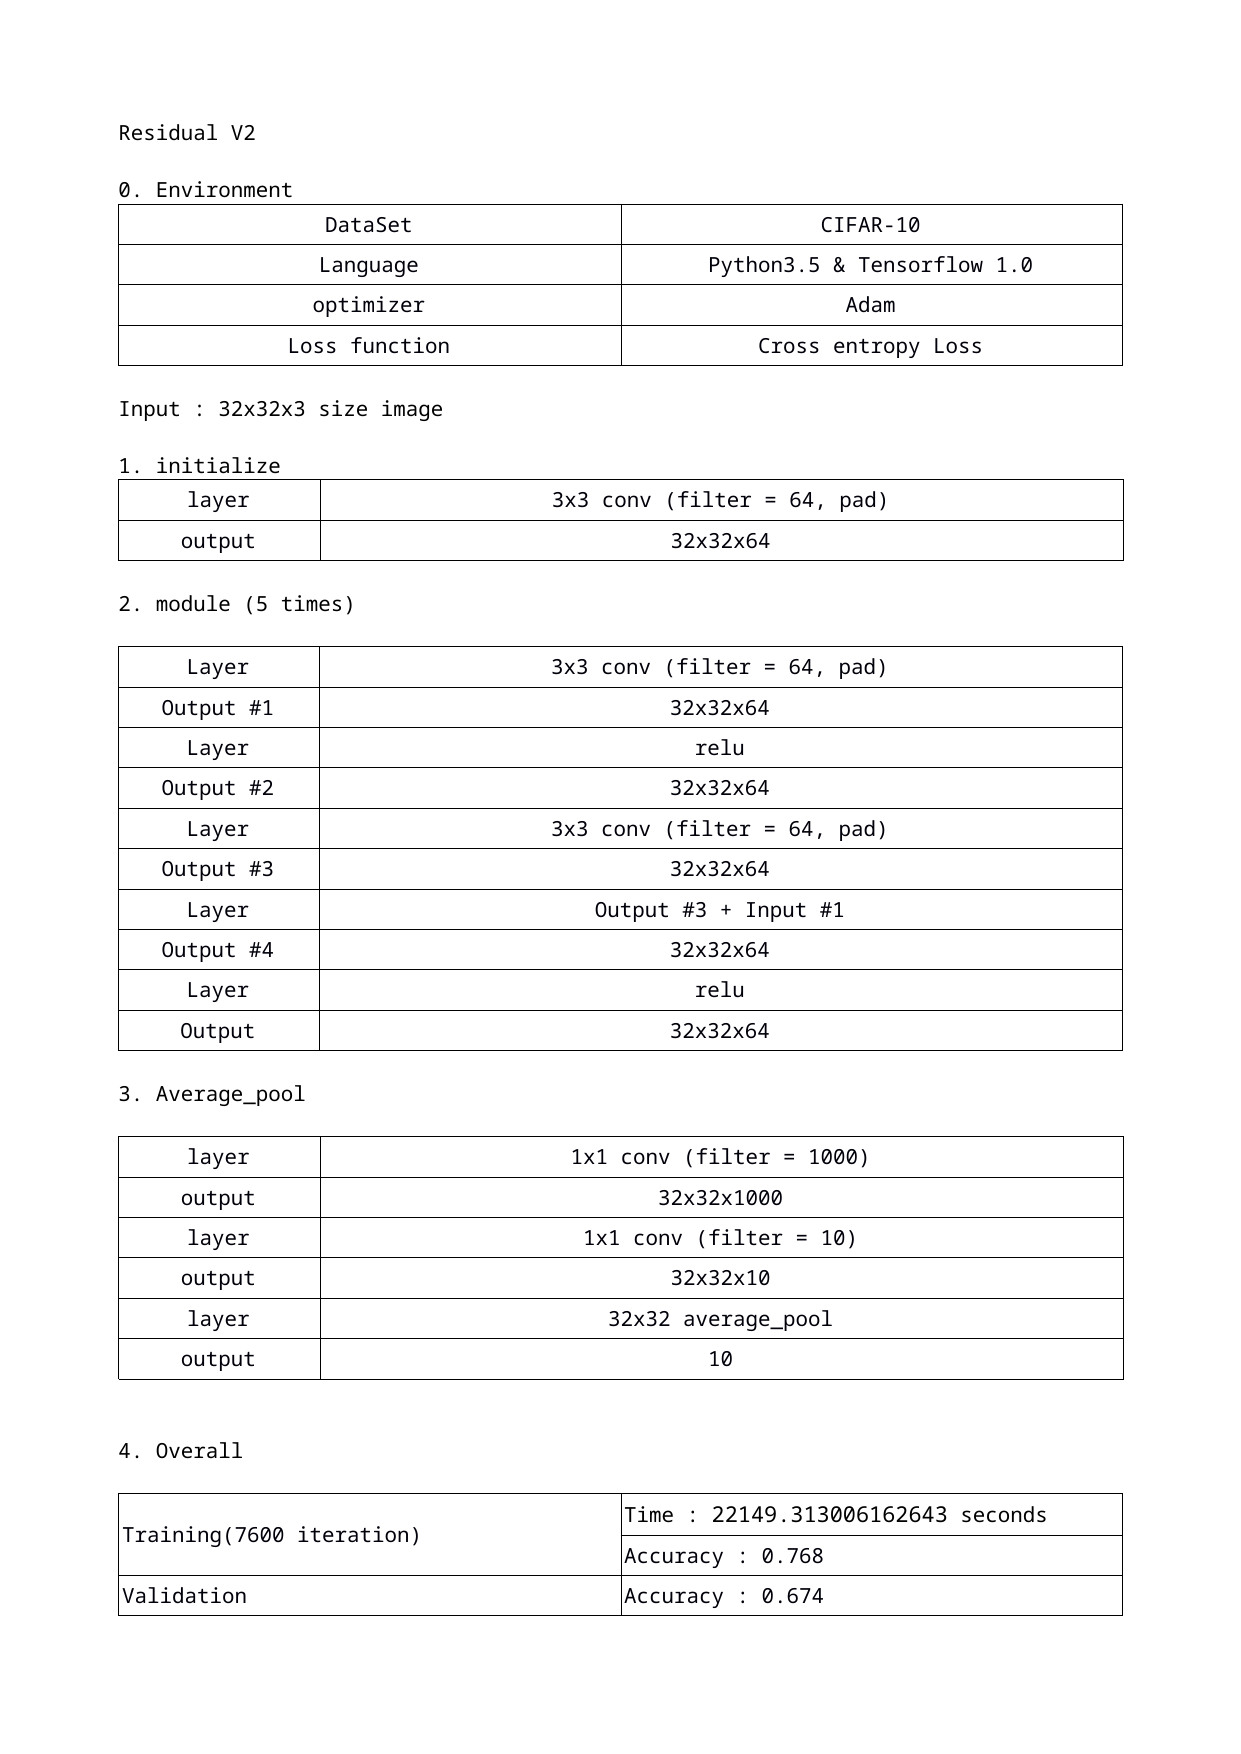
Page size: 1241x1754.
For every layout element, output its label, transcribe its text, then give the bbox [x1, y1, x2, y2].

table_cell 32x32x64 [320, 930, 1122, 969]
table_header layer [119, 1137, 320, 1176]
text 4. Overall [118, 1436, 1122, 1464]
table_cell 3x3 conv (filter = 64, pad) [320, 809, 1122, 848]
table_cell Cross entropy Loss [622, 326, 1122, 365]
table_cell 32x32x64 [320, 1011, 1122, 1050]
table_header Time : 22149.313006162643 seconds [622, 1494, 1122, 1534]
table_cell output [119, 1258, 320, 1298]
table_cell Validation [119, 1576, 621, 1615]
text 0. Environment [118, 175, 1122, 203]
table_cell 32x32x64 [320, 688, 1122, 727]
text Input : 32x32x3 size image [118, 394, 1122, 422]
table_cell Output #2 [119, 768, 319, 808]
table_cell output [119, 1178, 320, 1217]
table_header CIFAR-10 [622, 205, 1122, 244]
table_cell optimizer [119, 285, 621, 325]
table_cell Accuracy : 0.768 [622, 1536, 1122, 1575]
table_header Layer [119, 647, 319, 686]
text 3. Average_pool [118, 1079, 1122, 1108]
table_header 3x3 conv (filter = 64, pad) [321, 480, 1123, 520]
table_cell output [119, 521, 320, 560]
table_cell Output #3 + Input #1 [320, 890, 1122, 929]
table_cell 1x1 conv (filter = 10) [321, 1218, 1123, 1257]
table_header Training(7600 iteration) [119, 1494, 621, 1575]
table_cell Output #3 [119, 849, 319, 888]
table_cell 32x32x64 [320, 768, 1122, 808]
table_cell Layer [119, 970, 319, 1010]
table_header DataSet [119, 205, 621, 244]
table_header layer [119, 480, 320, 520]
table_cell relu [320, 970, 1122, 1010]
table_cell relu [320, 728, 1122, 767]
table_cell layer [119, 1299, 320, 1338]
table_cell 10 [321, 1339, 1123, 1378]
table_cell 32x32 average_pool [321, 1299, 1123, 1338]
table_cell Python3.5 & Tensorflow 1.0 [622, 245, 1122, 284]
table_cell Loss function [119, 326, 621, 365]
table_header 3x3 conv (filter = 64, pad) [320, 647, 1122, 686]
table_cell Adam [622, 285, 1122, 325]
table_cell 32x32x64 [320, 849, 1122, 888]
table_cell Output [119, 1011, 319, 1050]
table_cell Output #4 [119, 930, 319, 969]
text Residual V2 [118, 118, 1122, 147]
text 2. module (5 times) [118, 589, 1122, 618]
table_cell Layer [119, 890, 319, 929]
table_cell Language [119, 245, 621, 284]
table_cell output [119, 1339, 320, 1378]
table_header 1x1 conv (filter = 1000) [321, 1137, 1123, 1176]
table_cell Layer [119, 728, 319, 767]
table_cell 32x32x64 [321, 521, 1123, 560]
table_cell layer [119, 1218, 320, 1257]
table_cell 32x32x10 [321, 1258, 1123, 1298]
table_cell Layer [119, 809, 319, 848]
table_cell Accuracy : 0.674 [622, 1576, 1122, 1615]
table_cell 32x32x1000 [321, 1178, 1123, 1217]
text 1. initialize [118, 451, 1122, 479]
table_cell Output #1 [119, 688, 319, 727]
